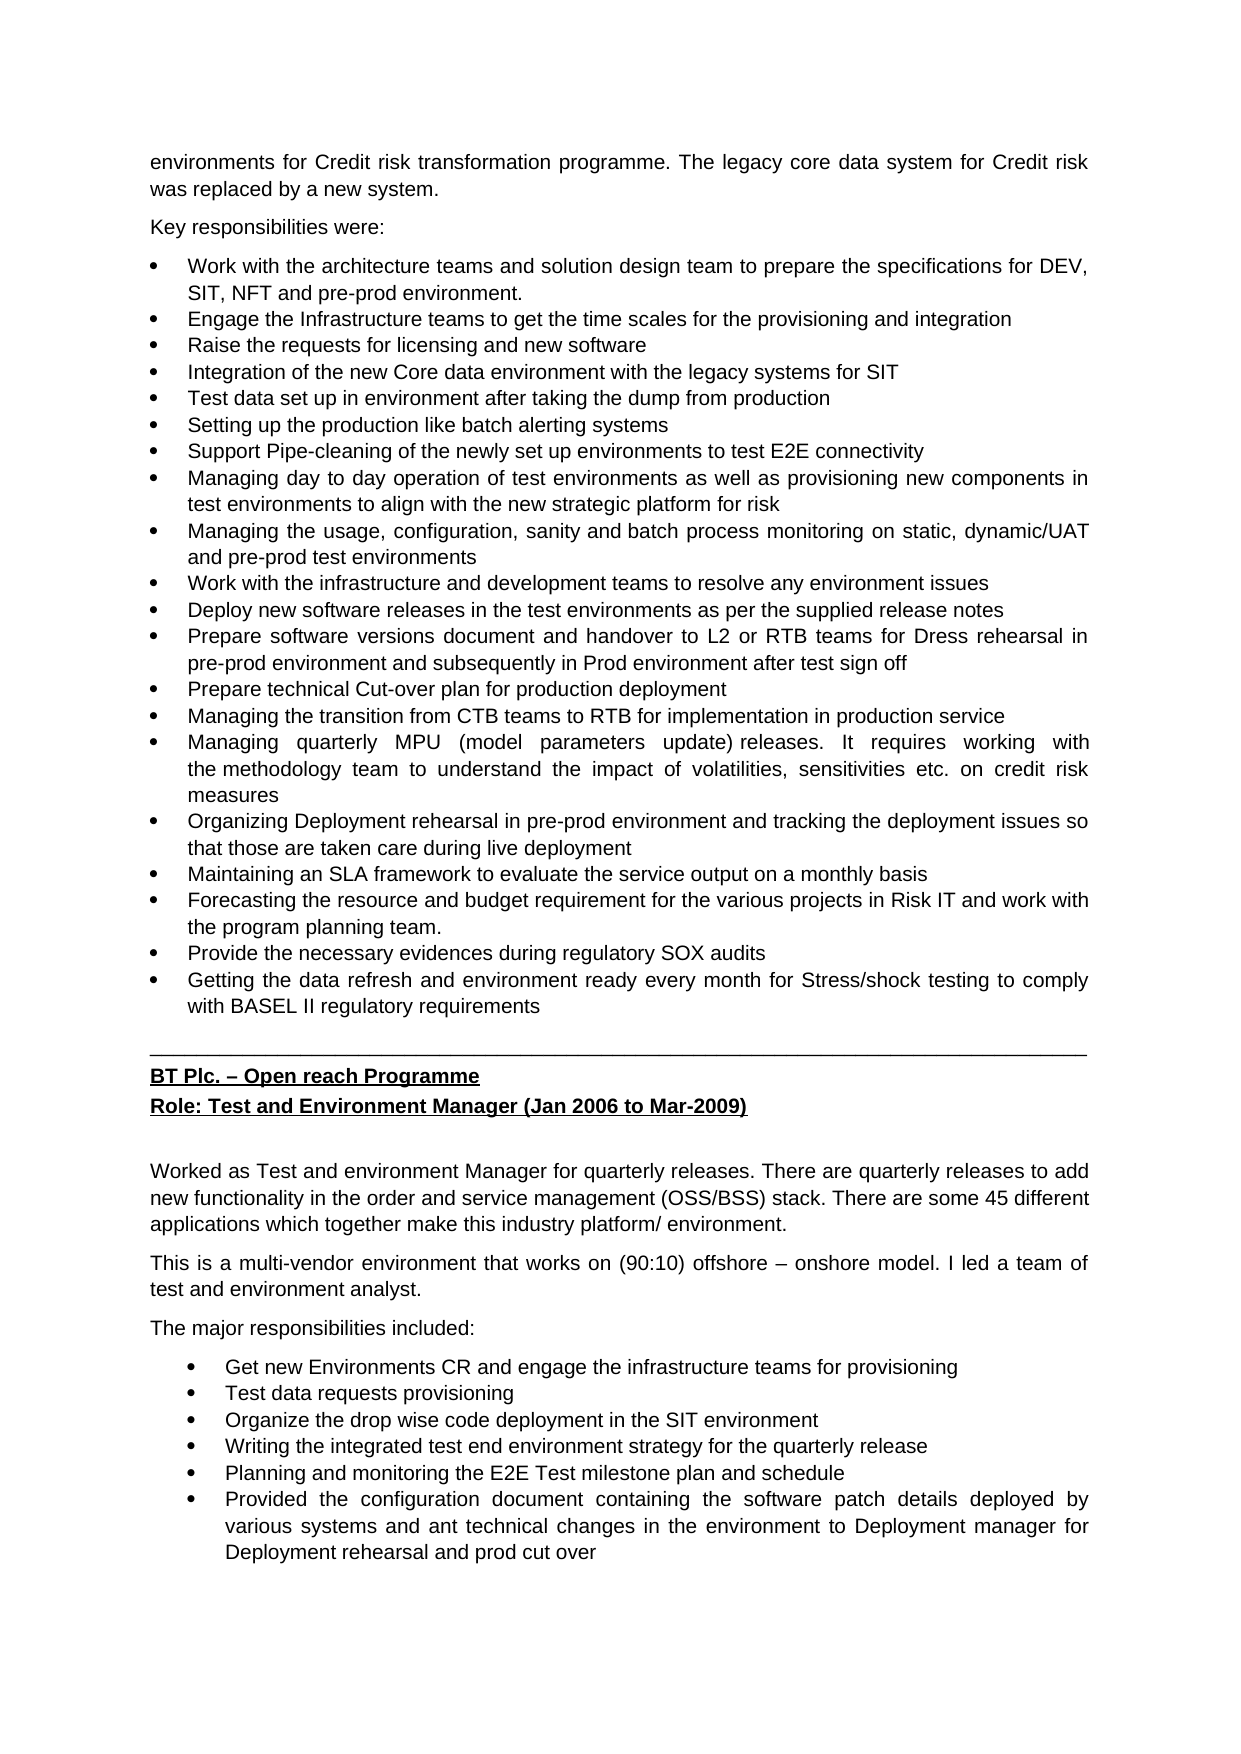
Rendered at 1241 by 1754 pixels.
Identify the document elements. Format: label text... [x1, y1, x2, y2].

list Deploy new software releases in the test environments as per the supplied release notes [150, 598, 1090, 622]
subtitle Role: Test and Environment Manager (Jan 2006 to Mar-2009) [150, 1094, 1090, 1118]
list Writing the integrated test end environment strategy for the quarterly release [187, 1434, 1090, 1458]
list Provided the configuration document containing the software patch details deployed by various systems and ant technical changes in the environment to Deployment manager for Deployment rehearsal and prod cut over [187, 1487, 1090, 1564]
list Setting up the production like batch alerting systems [150, 413, 1090, 437]
list Prepare software versions document and handover to L2 or RTB teams for Dress rehearsal in pre-prod environment and subsequently in Prod environment after test sign off [150, 624, 1090, 674]
list Test data set up in environment after taking the dump from production [150, 386, 1090, 410]
list Work with the infrastructure and development teams to resolve any environment issues [150, 571, 1090, 595]
list Organizing Deployment rehearsal in pre-prod environment and tracking the deployment issues so that those are taken care during live deployment [150, 809, 1090, 859]
list Prepare technical Cut-over plan for production deployment [150, 677, 1090, 701]
text This is a multi-vendor environment that works on (90:10) offshore – onshore model. I led a team of test and environment analyst. [150, 1251, 1090, 1301]
list Test data requests provisioning [187, 1381, 1090, 1405]
list Work with the architecture teams and solution design team to prepare the specifications for DEV, SIT, NFT and pre-prod environment. [150, 254, 1090, 304]
text Worked as Test and environment Manager for quarterly releases. There are quarterly releases to add new functionality in the order and service management (OSS/BSS) stack. There are some 45 different applications which together make this industry platform/ environment. [150, 1159, 1090, 1236]
subtitle _________________________________________________________________________________ [150, 1033, 1090, 1057]
list Organize the drop wise code deployment in the SIT environment [187, 1408, 1090, 1432]
list Forecasting the resource and budget requirement for the various projects in Risk IT and work with the program planning team. [150, 888, 1090, 939]
list Support Pipe-cleaning of the newly set up environments to test E2E connectivity [150, 439, 1090, 463]
text The major responsibilities included: [150, 1316, 1090, 1340]
subtitle BT Plc. – Open reach Programme [150, 1063, 1090, 1087]
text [150, 150, 1090, 200]
list Get new Environments CR and engage the infrastructure teams for provisioning [187, 1355, 1090, 1379]
list Maintaining an SLA framework to evaluate the service output on a monthly basis [150, 862, 1090, 886]
list Managing quarterly MPU (model parameters update) releases. It requires working with the methodology team to understand the impact of volatilities, sensitivities etc. on credit risk measures [150, 730, 1090, 807]
list Provide the necessary evidences during regulatory SOX audits [150, 941, 1090, 965]
list Managing the usage, configuration, sanity and batch process monitoring on static, dynamic/UAT and pre-prod test environments [150, 518, 1090, 569]
list Managing the transition from CTB teams to RTB for implementation in production service [150, 703, 1090, 727]
list Integration of the new Core data environment with the legacy systems for SIT [150, 360, 1090, 384]
list Raise the requests for licensing and new software [150, 333, 1090, 357]
text Key responsibilities were: [150, 215, 1090, 239]
list Managing day to day operation of test environments as well as provisioning new components in test environments to align with the new strategic platform for risk [150, 466, 1090, 516]
list Planning and monitoring the E2E Test milestone plan and schedule [187, 1461, 1090, 1485]
list Engage the Infrastructure teams to get the time scales for the provisioning and integration [150, 307, 1090, 331]
list Getting the data refresh and environment ready every month for Stress/shock testing to comply with BASEL II regulatory requirements [150, 968, 1090, 1018]
